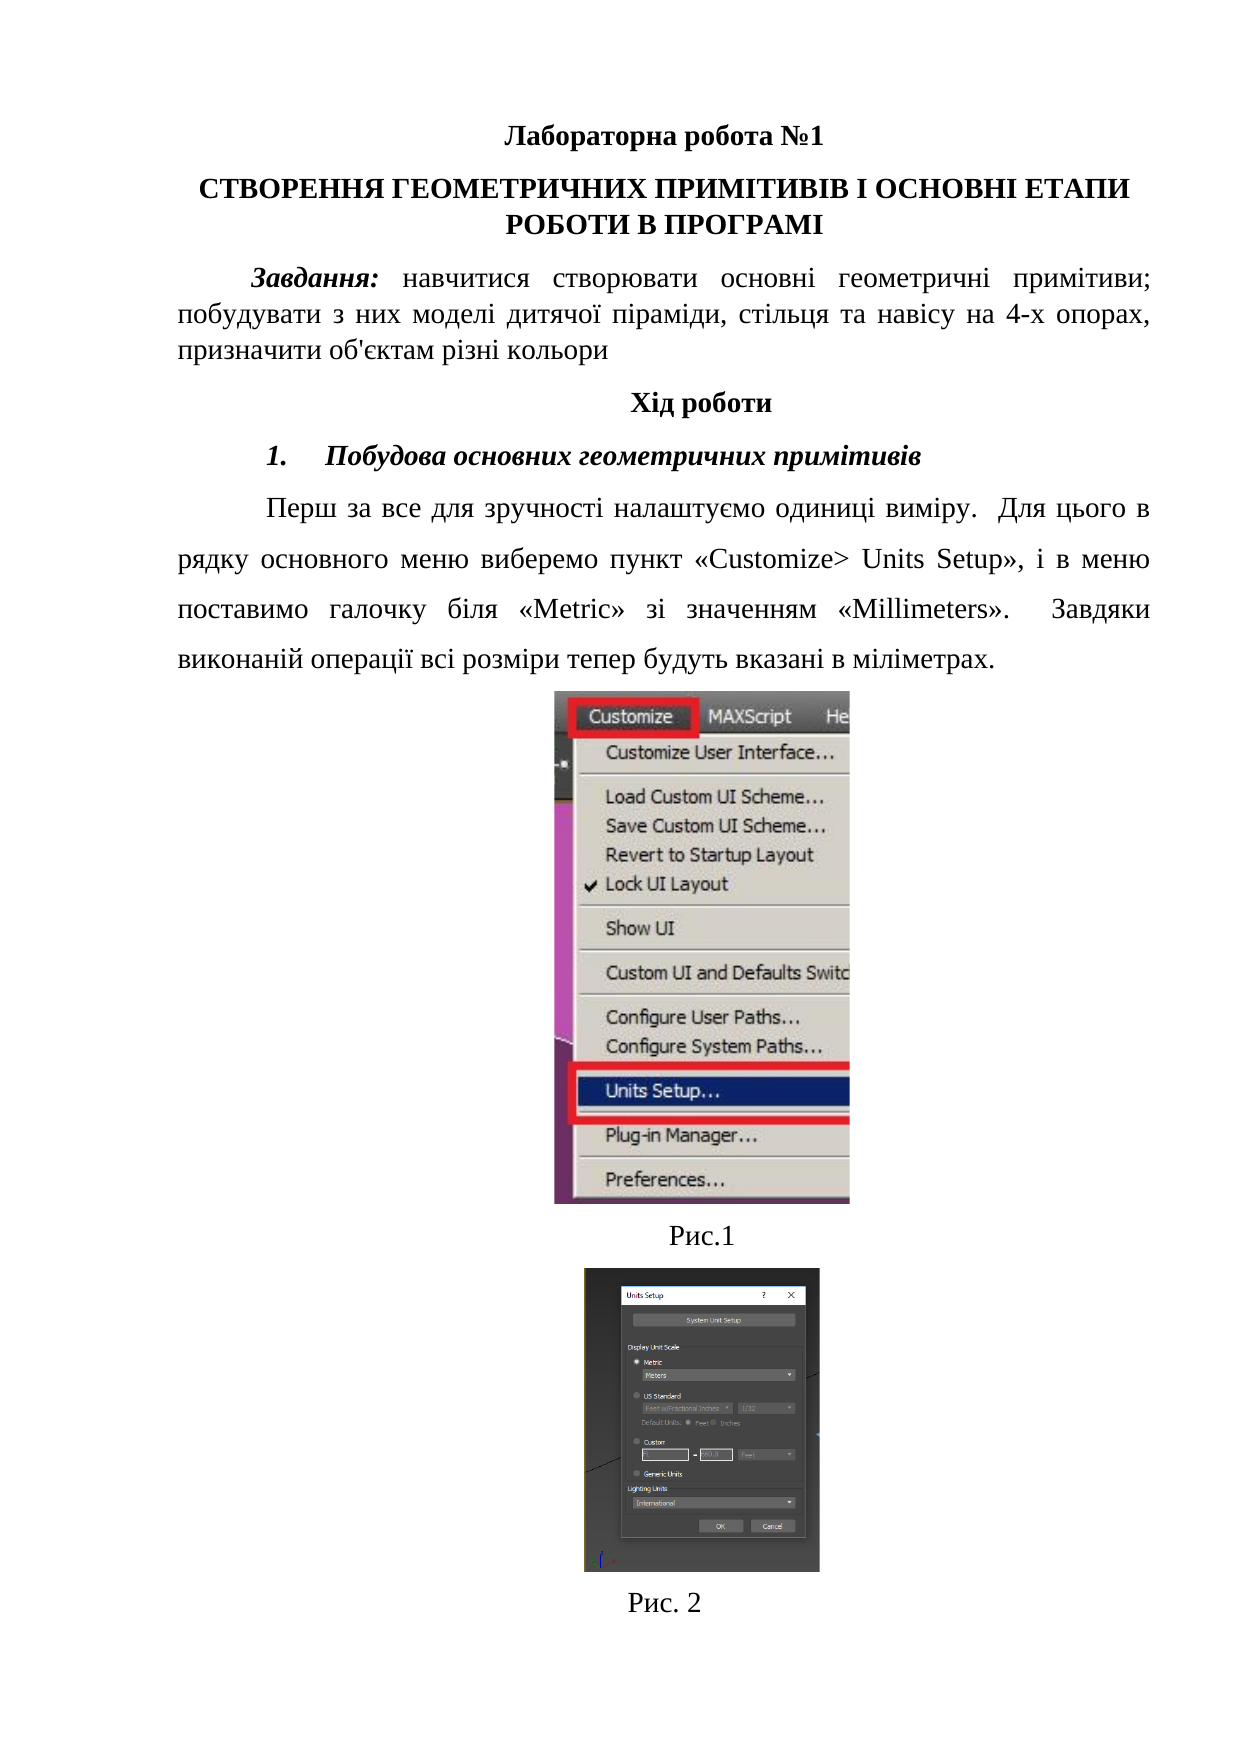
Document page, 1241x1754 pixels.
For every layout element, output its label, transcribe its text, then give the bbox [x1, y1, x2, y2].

text Перш за все для зручності налаштуємо одиниці виміру. Для цього в рядку основного меню виберемо пункт «Customize> Units Setup», і в меню поставимо галочку біля «Metric» зі значенням «Millimeters». Завдяки виконаній операції всі розміри тепер будуть вказані в міліметрах. [177, 491, 1152, 675]
text Лабораторна робота №1 [177, 118, 1152, 152]
list Рис. 2 [177, 1585, 1152, 1619]
list Рис.1 [252, 1218, 1152, 1251]
text СТВОРЕННЯ ГЕОМЕТРИЧНИХ ПРИМІТИВІВ І ОСНОВНІ ЕТАПИ РОБОТИ В ПРОГРАМІ [177, 171, 1152, 241]
text Хід роботи [177, 385, 1152, 418]
picture [554, 691, 850, 1204]
text Завдання: навчитися створювати основні геометричні примітиви; побудувати з них моделі дитячої піраміди, стільця та навісу на 4-х опорах, призначити об'єктам різні кольори [177, 260, 1152, 366]
list Побудова основних геометричних примітивів [252, 438, 1152, 471]
picture [584, 1268, 820, 1572]
